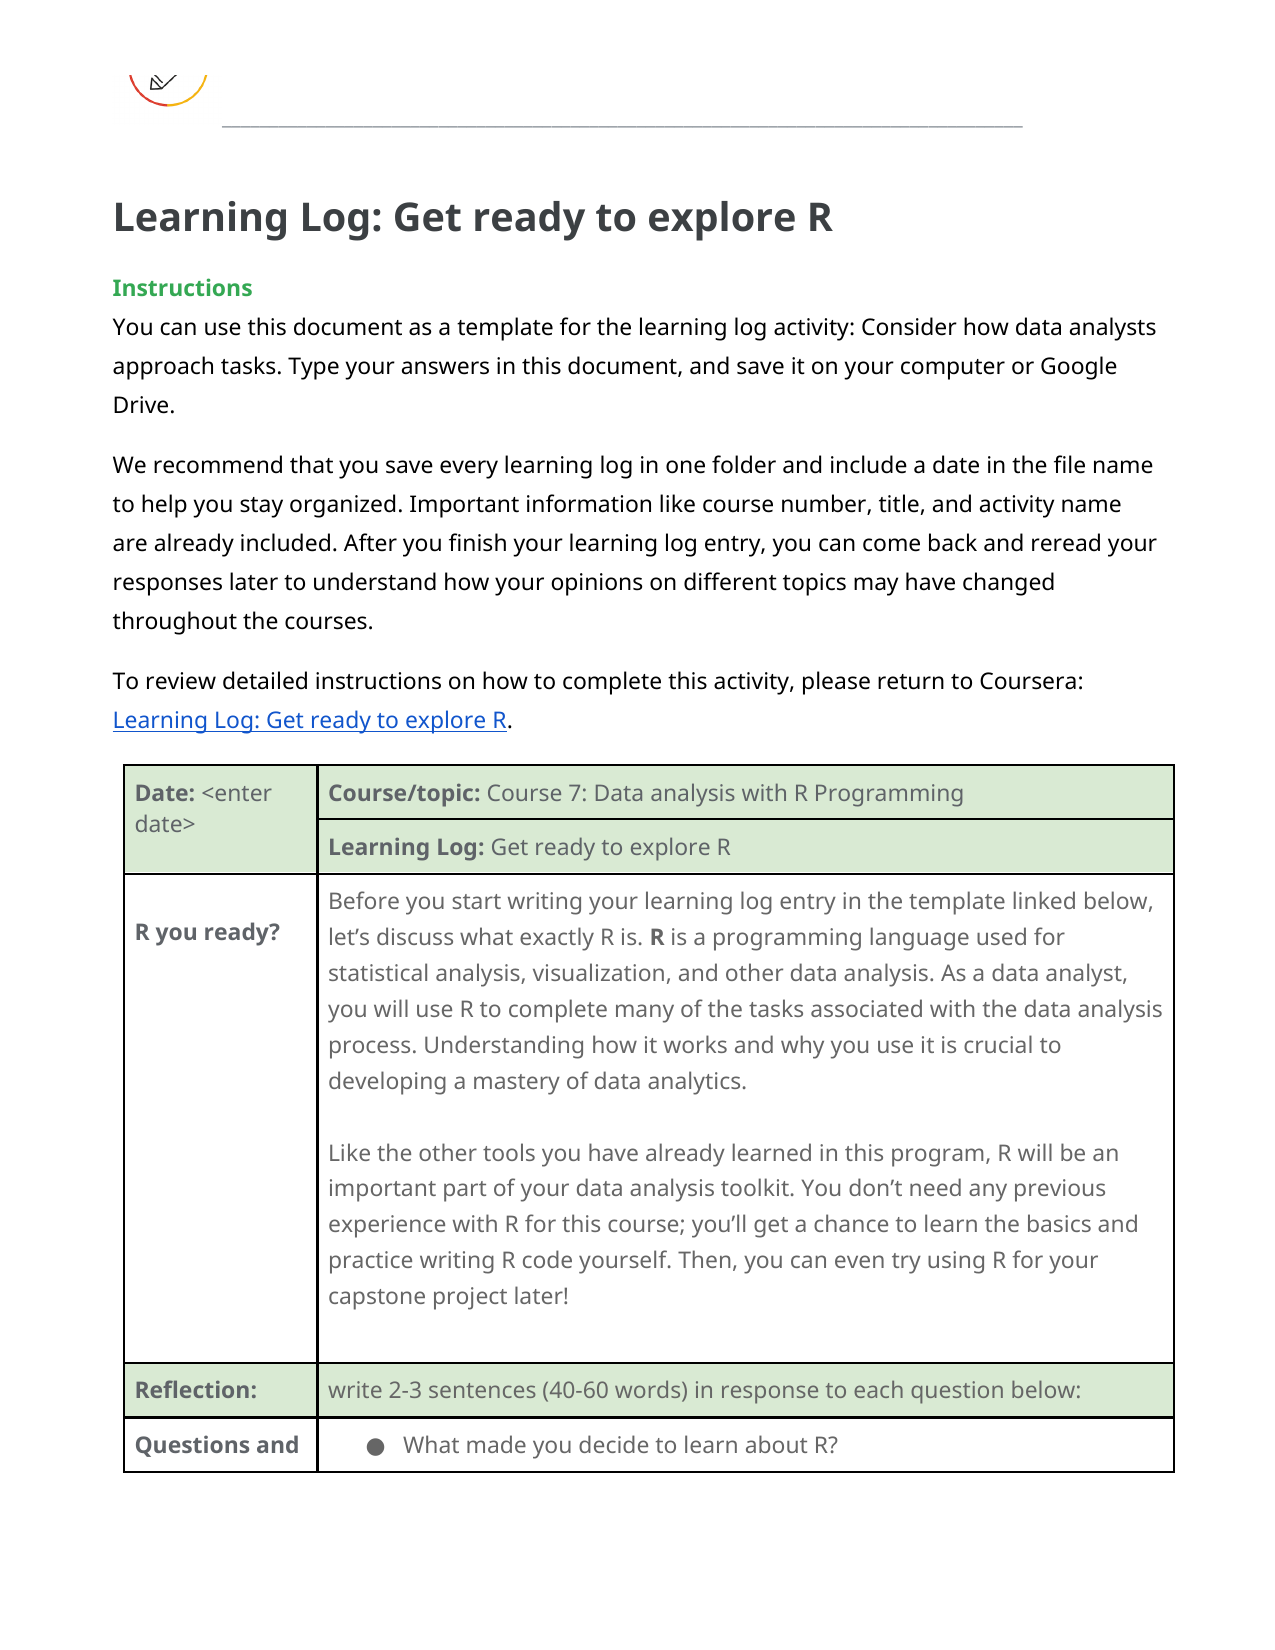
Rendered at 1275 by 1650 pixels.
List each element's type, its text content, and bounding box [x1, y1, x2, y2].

table_cell Learning Log: Get ready to explore R [319, 820, 1173, 872]
text We recommend that you save every learning log in one folder and include a date in the file name to help you stay organized. Important information like course number, title, and activity name are already included. After you finish your learning log entry, you can come back and reread your responses later to understand how your opinions on different topics may have changed throughout the courses. [112, 449, 1162, 636]
table_cell Before you start writing your learning log entry in the template linked below, let’s discuss what exactly R is. R is a programming language used for statistical analysis, visualization, and other data analysis. As a data analyst, you will use R to complete many of the tasks associated with the data analysis process. Understanding how it works and why you use it is crucial to developing a mastery of data analytics. Like the other tools you have already learned in this program, R will be an important part of your data analysis toolkit. You don’t need any previous experience with R for this course; you’ll get a chance to learn the basics and practice writing R code yourself. Then, you can even try using R for your capstone project later! [319, 875, 1173, 1362]
picture [112, 75, 222, 125]
text Instructions You can use this document as a template for the learning log activity: Consider how data analysts approach tasks. Type your answers in this document, and save it on your computer or Google Drive. [112, 272, 1162, 420]
text Learning Log: Get ready to explore R [112, 189, 1162, 243]
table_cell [319, 1419, 1173, 1471]
table_cell Reflection: [125, 1364, 316, 1416]
text To review detailed instructions on how to complete this activity, please return to Coursera: Learning Log: Get ready to explore R. [112, 665, 1162, 735]
table_header Course/topic: Course 7: Data analysis with R Programming [319, 766, 1173, 818]
table_cell R you ready? [125, 875, 316, 1362]
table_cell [125, 1419, 316, 1471]
table_cell write 2-3 sentences (40-60 words) in response to each question below: [319, 1364, 1173, 1416]
table_header Date: <enter date> [125, 766, 316, 872]
